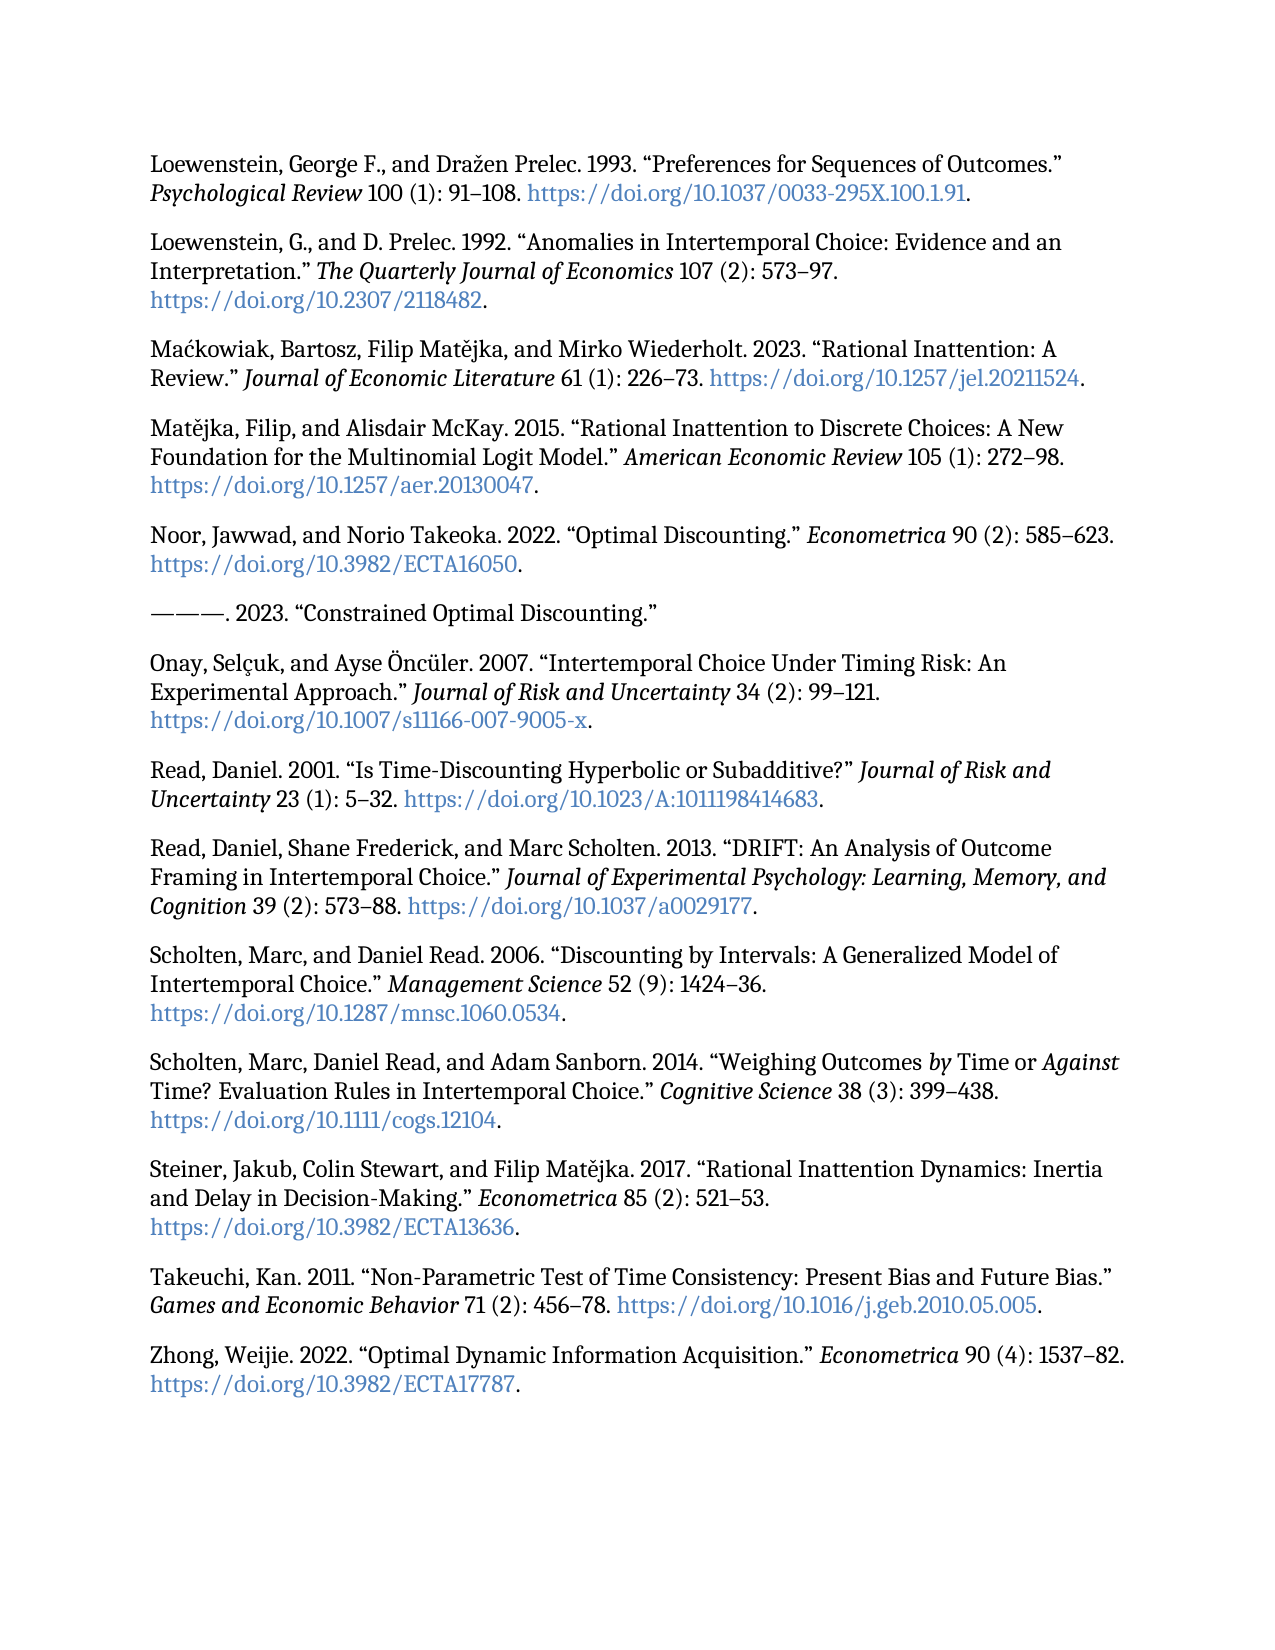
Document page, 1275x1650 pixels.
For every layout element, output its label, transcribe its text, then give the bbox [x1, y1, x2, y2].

text Scholten, Marc, and Daniel Read. 2006. “Discounting by Intervals: A Generalized Model of Intertemporal Choice.” Management Science 52 (9): 1424–36. https://doi.org/10.1287/mnsc.1060.0534. [150, 941, 1125, 1027]
text Steiner, Jakub, Colin Stewart, and Filip Matějka. 2017. “Rational Inattention Dynamics: Inertia and Delay in Decision-Making.” Econometrica 85 (2): 521–53. https://doi.org/10.3982/ECTA13636. [150, 1155, 1125, 1242]
text Takeuchi, Kan. 2011. “Non-Parametric Test of Time Consistency: Present Bias and Future Bias.” Games and Economic Behavior 71 (2): 456–78. https://doi.org/10.1016/j.geb.2010.05.005. [150, 1262, 1125, 1320]
text Matějka, Filip, and Alisdair McKay. 2015. “Rational Inattention to Discrete Choices: A New Foundation for the Multinomial Logit Model.” American Economic Review 105 (1): 272–98. https://doi.org/10.1257/aer.20130047. [150, 414, 1125, 500]
text Loewenstein, George F., and Dražen Prelec. 1993. “Preferences for Sequences of Outcomes.” Psychological Review 100 (1): 91–108. https://doi.org/10.1037/0033-295X.100.1.91. [150, 150, 1125, 207]
text Onay, Selçuk, and Ayse Öncüler. 2007. “Intertemporal Choice Under Timing Risk: An Experimental Approach.” Journal of Risk and Uncertainty 34 (2): 99–121. https://doi.org/10.1007/s11166-007-9005-x. [150, 649, 1125, 735]
text Loewenstein, G., and D. Prelec. 1992. “Anomalies in Intertemporal Choice: Evidence and an Interpretation.” The Quarterly Journal of Economics 107 (2): 573–97. https://doi.org/10.2307/2118482. [150, 228, 1125, 314]
text Zhong, Weijie. 2022. “Optimal Dynamic Information Acquisition.” Econometrica 90 (4): 1537–82. https://doi.org/10.3982/ECTA17787. [150, 1341, 1125, 1398]
text Read, Daniel, Shane Frederick, and Marc Scholten. 2013. “DRIFT: An Analysis of Outcome Framing in Intertemporal Choice.” Journal of Experimental Psychology: Learning, Memory, and Cognition 39 (2): 573–88. https://doi.org/10.1037/a0029177. [150, 834, 1125, 920]
text Scholten, Marc, Daniel Read, and Adam Sanborn. 2014. “Weighing Outcomes by Time or Against Time? Evaluation Rules in Intertemporal Choice.” Cognitive Science 38 (3): 399–438. https://doi.org/10.1111/cogs.12104. [150, 1048, 1125, 1134]
text Maćkowiak, Bartosz, Filip Matějka, and Mirko Wiederholt. 2023. “Rational Inattention: A Review.” Journal of Economic Literature 61 (1): 226–73. https://doi.org/10.1257/jel.20211524. [150, 335, 1125, 393]
text ———. 2023. “Constrained Optimal Discounting.” [150, 599, 1125, 628]
text Noor, Jawwad, and Norio Takeoka. 2022. “Optimal Discounting.” Econometrica 90 (2): 585–623. https://doi.org/10.3982/ECTA16050. [150, 521, 1125, 578]
text Read, Daniel. 2001. “Is Time-Discounting Hyperbolic or Subadditive?” Journal of Risk and Uncertainty 23 (1): 5–32. https://doi.org/10.1023/A:1011198414683. [150, 756, 1125, 813]
